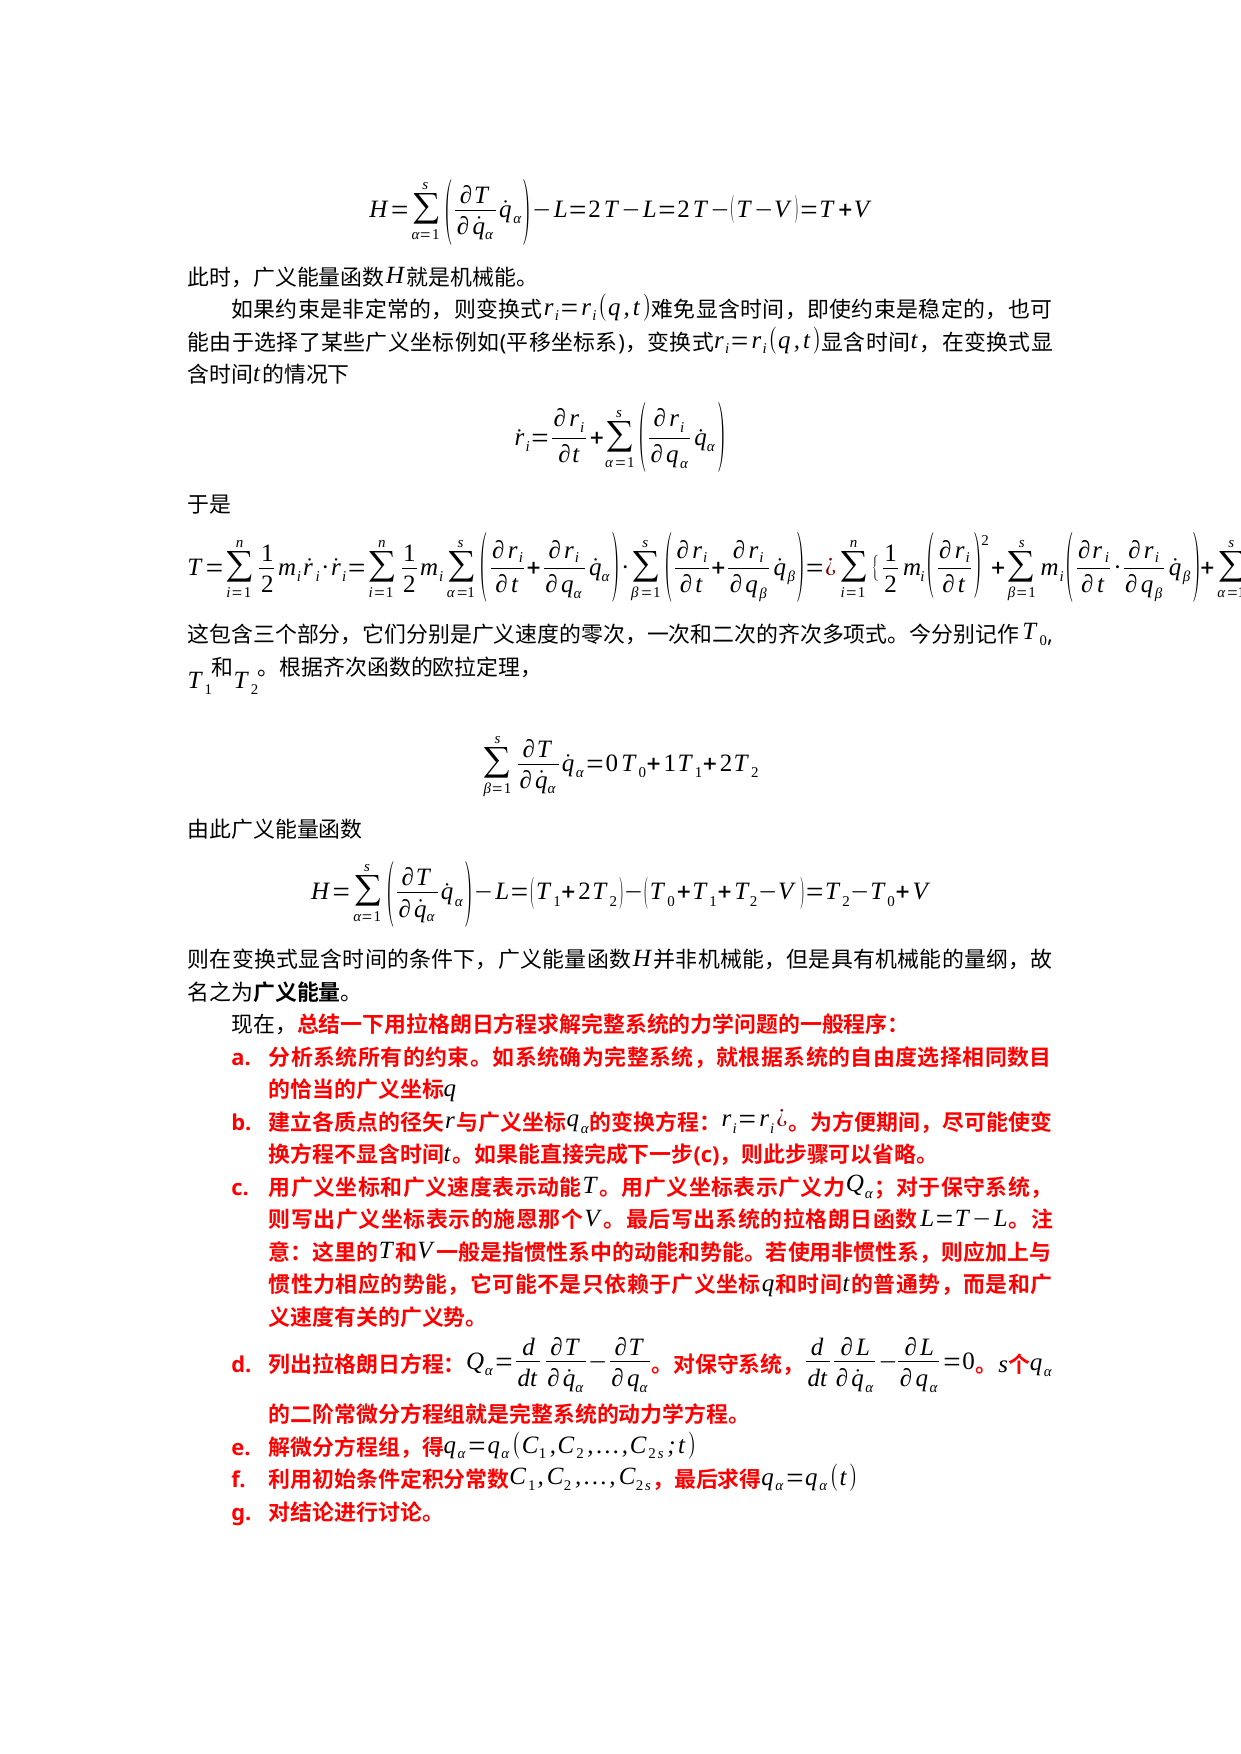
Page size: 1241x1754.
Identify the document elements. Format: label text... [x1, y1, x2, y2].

text 由此广义能量函数 [187, 812, 1053, 844]
list 分析系统所有的约束。如系统确为完整系统，就根据系统的自由度选择相同数目的恰当的广义坐标 [231, 1039, 1053, 1104]
list 解微分方程组，得 [231, 1429, 1053, 1462]
text 于是 [187, 487, 1053, 519]
list 用广义坐标和广义速度表示动能。用广义坐标表示广义力；对于保守系统，则写出广义坐标表示的施恩那个。最后写出系统的拉格朗日函数。注意：这里的和一般是指惯性系中的动能和势能。若使用非惯性系，则应加上与惯性力相应的势能，它可能不是只依赖于广义坐标和时间的普通势，而是和广义速度有关的广义势。 [231, 1169, 1053, 1332]
text 如果约束是非定常的，则变换式难免显含时间，即使约束是稳定的，也可能由于选择了某些广义坐标例如(平移坐标系)，变换式显含时间，在变换式显含时间的情况下 [187, 292, 1053, 389]
text 此时，广义能量函数就是机械能。 [187, 259, 1053, 292]
list 利用初始条件定积分常数，最后求得 [231, 1462, 1053, 1494]
text 这包含三个部分，它们分别是广义速度的零次，一次和二次的齐次多项式。今分别记作,和。根据齐次函数的欧拉定理， [187, 617, 1053, 714]
list 对结论进行讨论。 [231, 1494, 1053, 1527]
text 则在变换式显含时间的条件下，广义能量函数并非机械能，但是具有机械能的量纲，故名之为广义能量。 [187, 942, 1053, 1007]
list 列出拉格朗日方程：。对保守系统，。个的二阶常微分方程组就是完整系统的动力学方程。 [231, 1332, 1053, 1429]
list 建立各质点的径矢与广义坐标的变换方程：。为方便期间，尽可能使变换方程不显含时间。如果能直接完成下一步(c)，则此步骤可以省略。 [231, 1104, 1053, 1169]
text 现在，总结一下用拉格朗日方程求解完整系统的力学问题的一般程序： [187, 1007, 1053, 1039]
